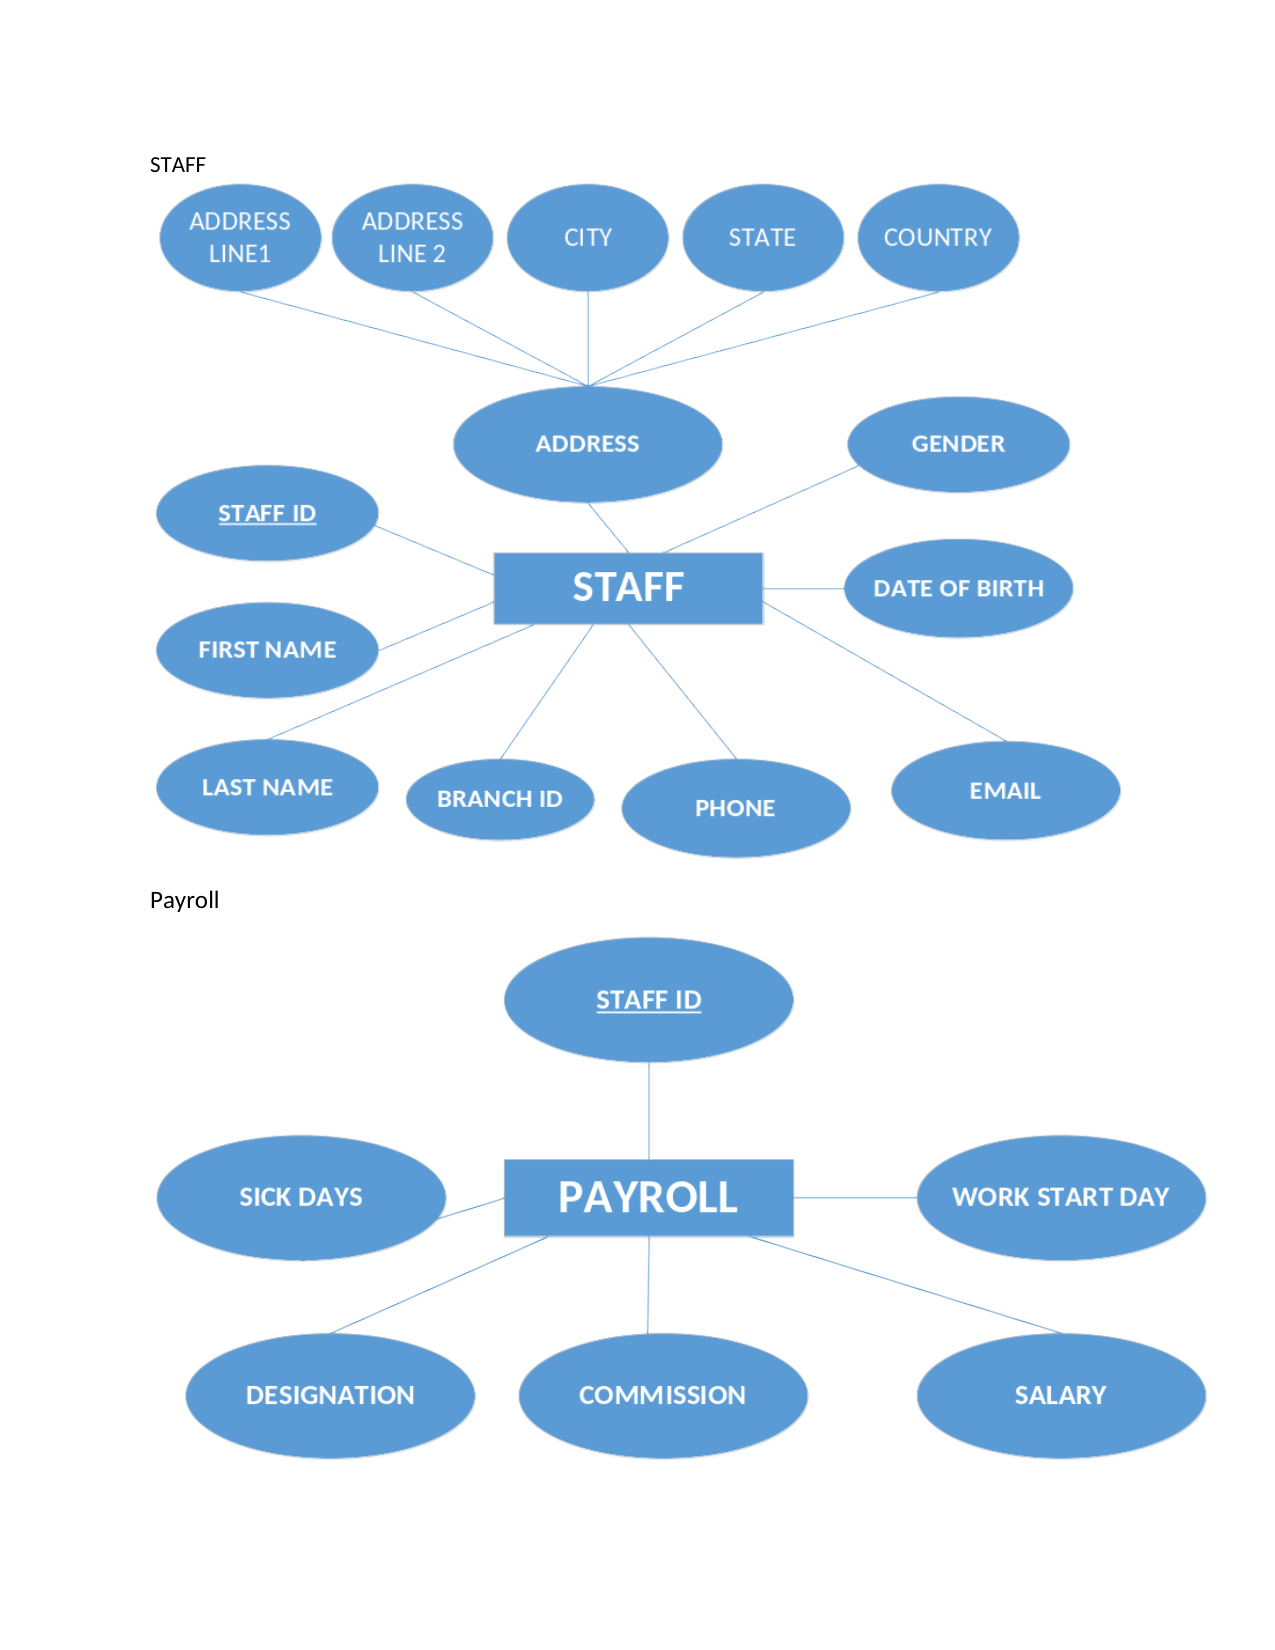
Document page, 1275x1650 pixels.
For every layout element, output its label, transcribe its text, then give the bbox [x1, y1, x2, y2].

text Payroll [150, 884, 1125, 914]
text STAFF [150, 150, 1125, 865]
